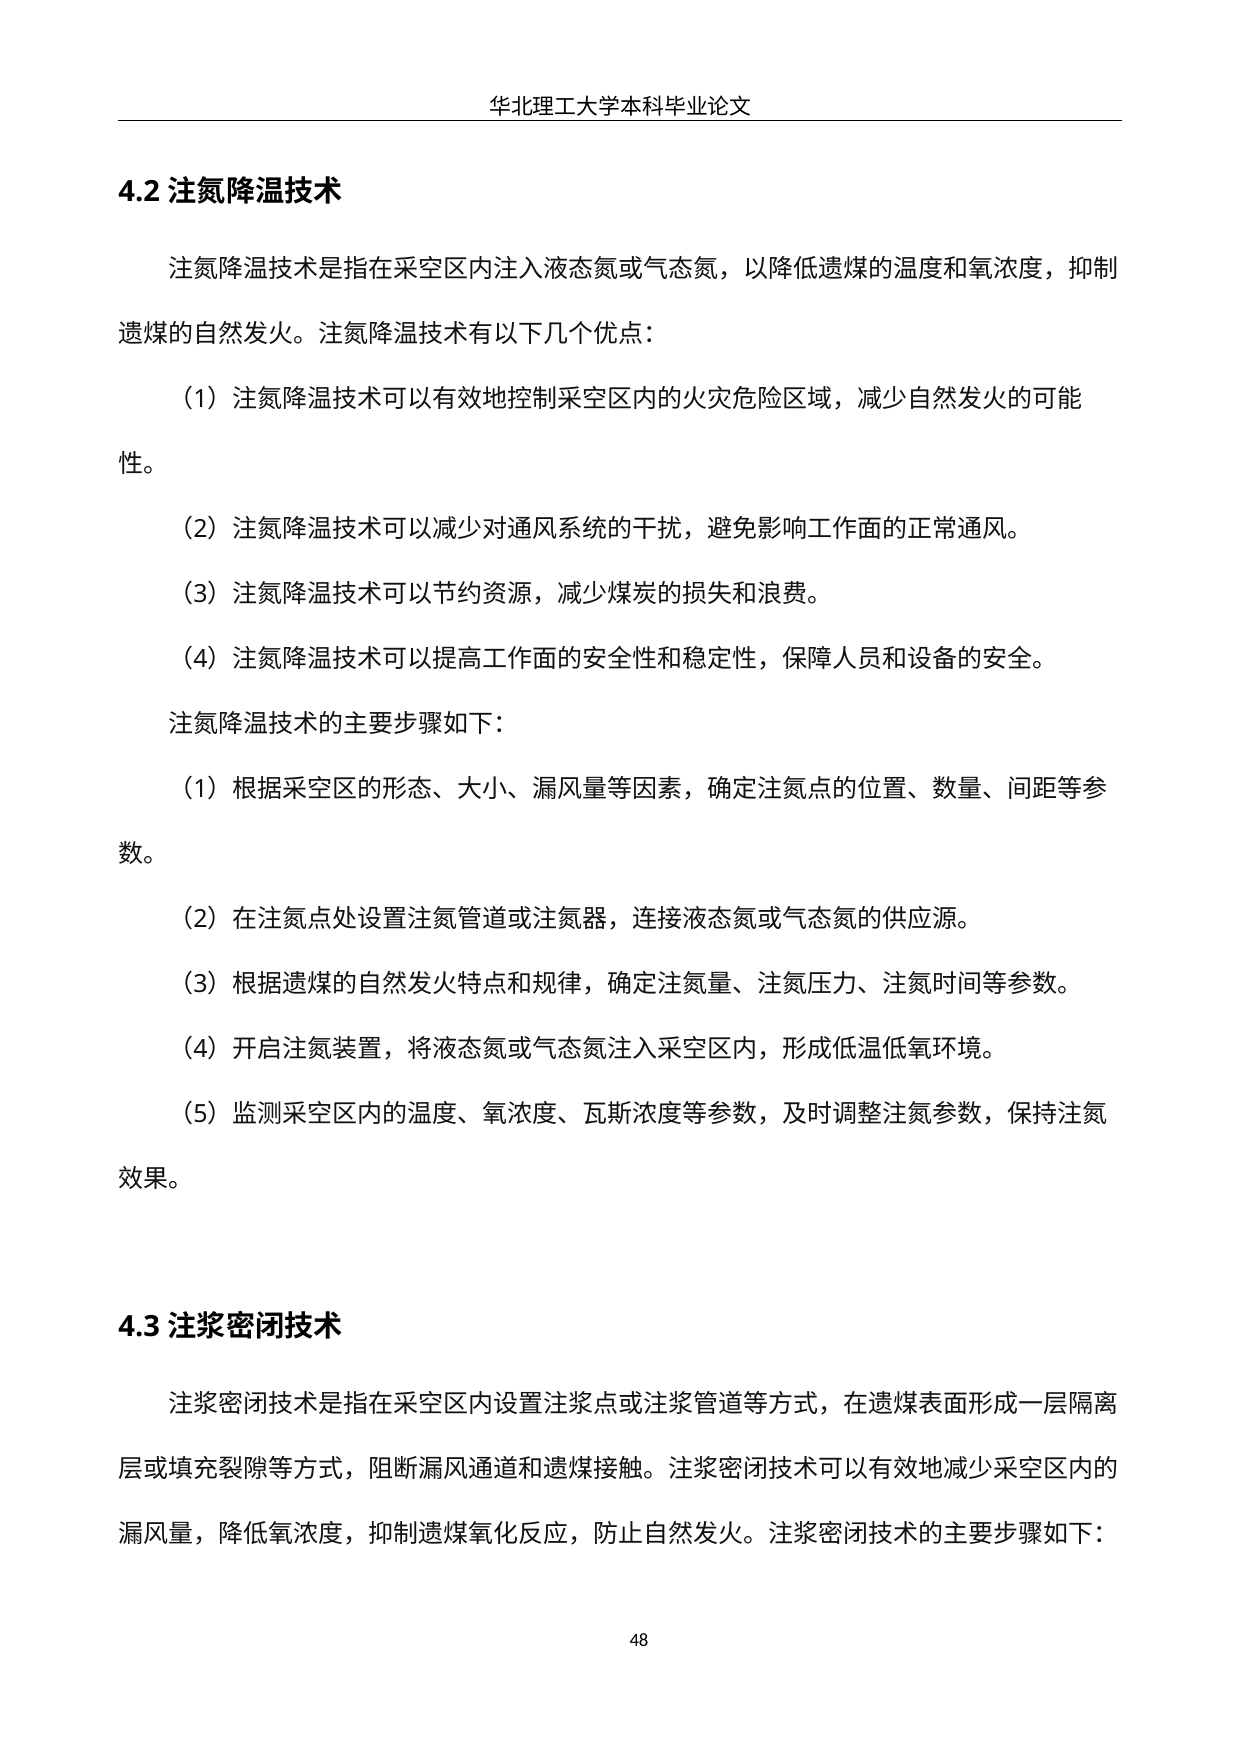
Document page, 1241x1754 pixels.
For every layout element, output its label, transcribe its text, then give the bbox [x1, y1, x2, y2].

text （3）注氮降温技术可以节约资源，减少煤炭的损失和浪费。 [118, 559, 1122, 624]
text 注氮降温技术是指在采空区内注入液态氮或气态氮，以降低遗煤的温度和氧浓度，抑制遗煤的自然发火。注氮降温技术有以下几个优点： [118, 234, 1122, 364]
text （2）注氮降温技术可以减少对通风系统的干扰，避免影响工作面的正常通风。 [118, 494, 1122, 559]
text （4）开启注氮装置，将液态氮或气态氮注入采空区内，形成低温低氧环境。 [118, 1014, 1122, 1079]
text （1）注氮降温技术可以有效地控制采空区内的火灾危险区域，减少自然发火的可能性。 [118, 364, 1122, 494]
text 注氮降温技术的主要步骤如下： [118, 689, 1122, 754]
text 注浆密闭技术是指在采空区内设置注浆点或注浆管道等方式，在遗煤表面形成一层隔离层或填充裂隙等方式，阻断漏风通道和遗煤接触。注浆密闭技术可以有效地减少采空区内的漏风量，降低氧浓度，抑制遗煤氧化反应，防止自然发火。注浆密闭技术的主要步骤如下： [118, 1369, 1122, 1564]
text （1）根据采空区的形态、大小、漏风量等因素，确定注氮点的位置、数量、间距等参数。 [118, 754, 1122, 884]
subtitle 4.3 注浆密闭技术 [118, 1291, 1122, 1356]
text （2）在注氮点处设置注氮管道或注氮器，连接液态氮或气态氮的供应源。 [118, 884, 1122, 949]
text （5）监测采空区内的温度、氧浓度、瓦斯浓度等参数，及时调整注氮参数，保持注氮效果。 [118, 1079, 1122, 1209]
subtitle 4.2 注氮降温技术 [118, 156, 1122, 221]
text （3）根据遗煤的自然发火特点和规律，确定注氮量、注氮压力、注氮时间等参数。 [118, 949, 1122, 1014]
text （4）注氮降温技术可以提高工作面的安全性和稳定性，保障人员和设备的安全。 [118, 624, 1122, 689]
